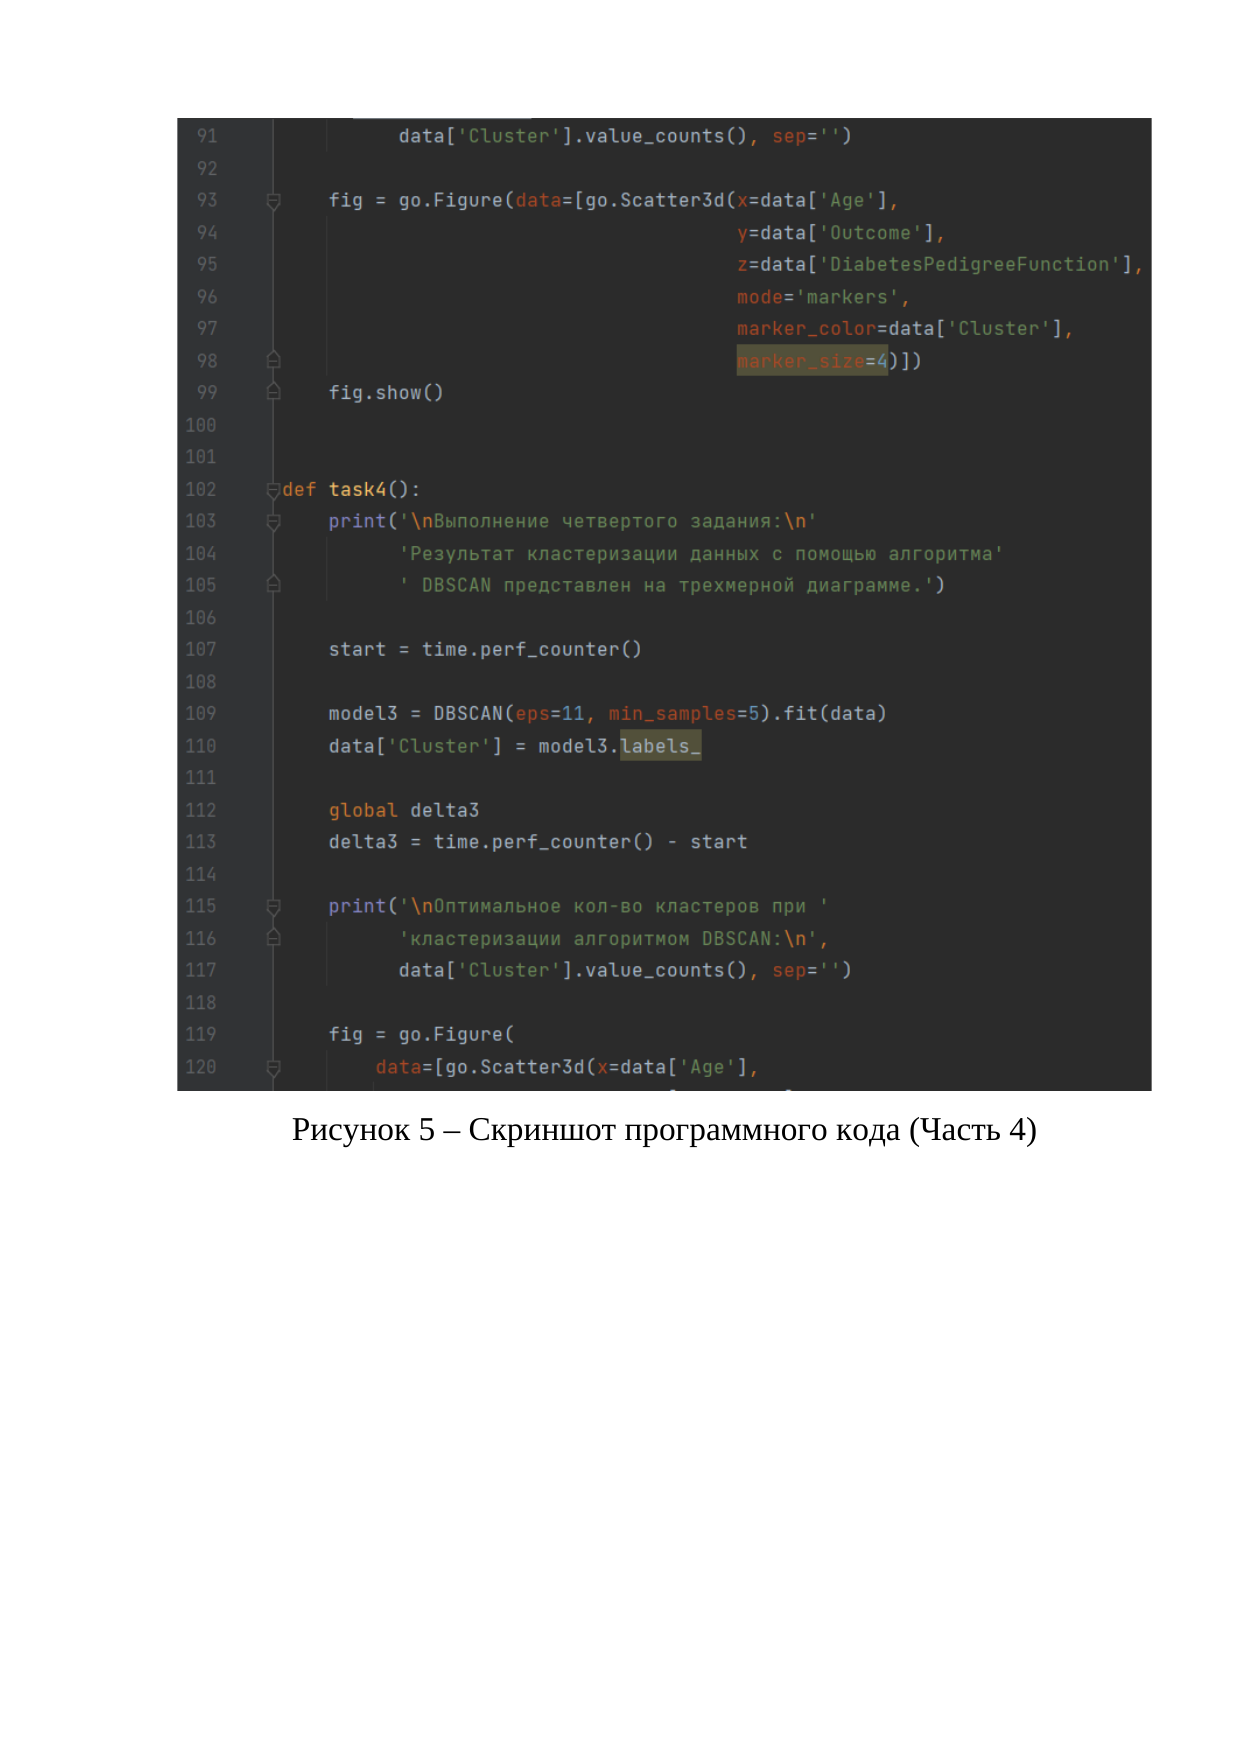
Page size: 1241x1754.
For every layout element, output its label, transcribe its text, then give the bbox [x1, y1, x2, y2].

text Рисунок 5 – Скриншот программного кода (Часть 4) [177, 1109, 1152, 1148]
picture [177, 118, 1152, 1091]
